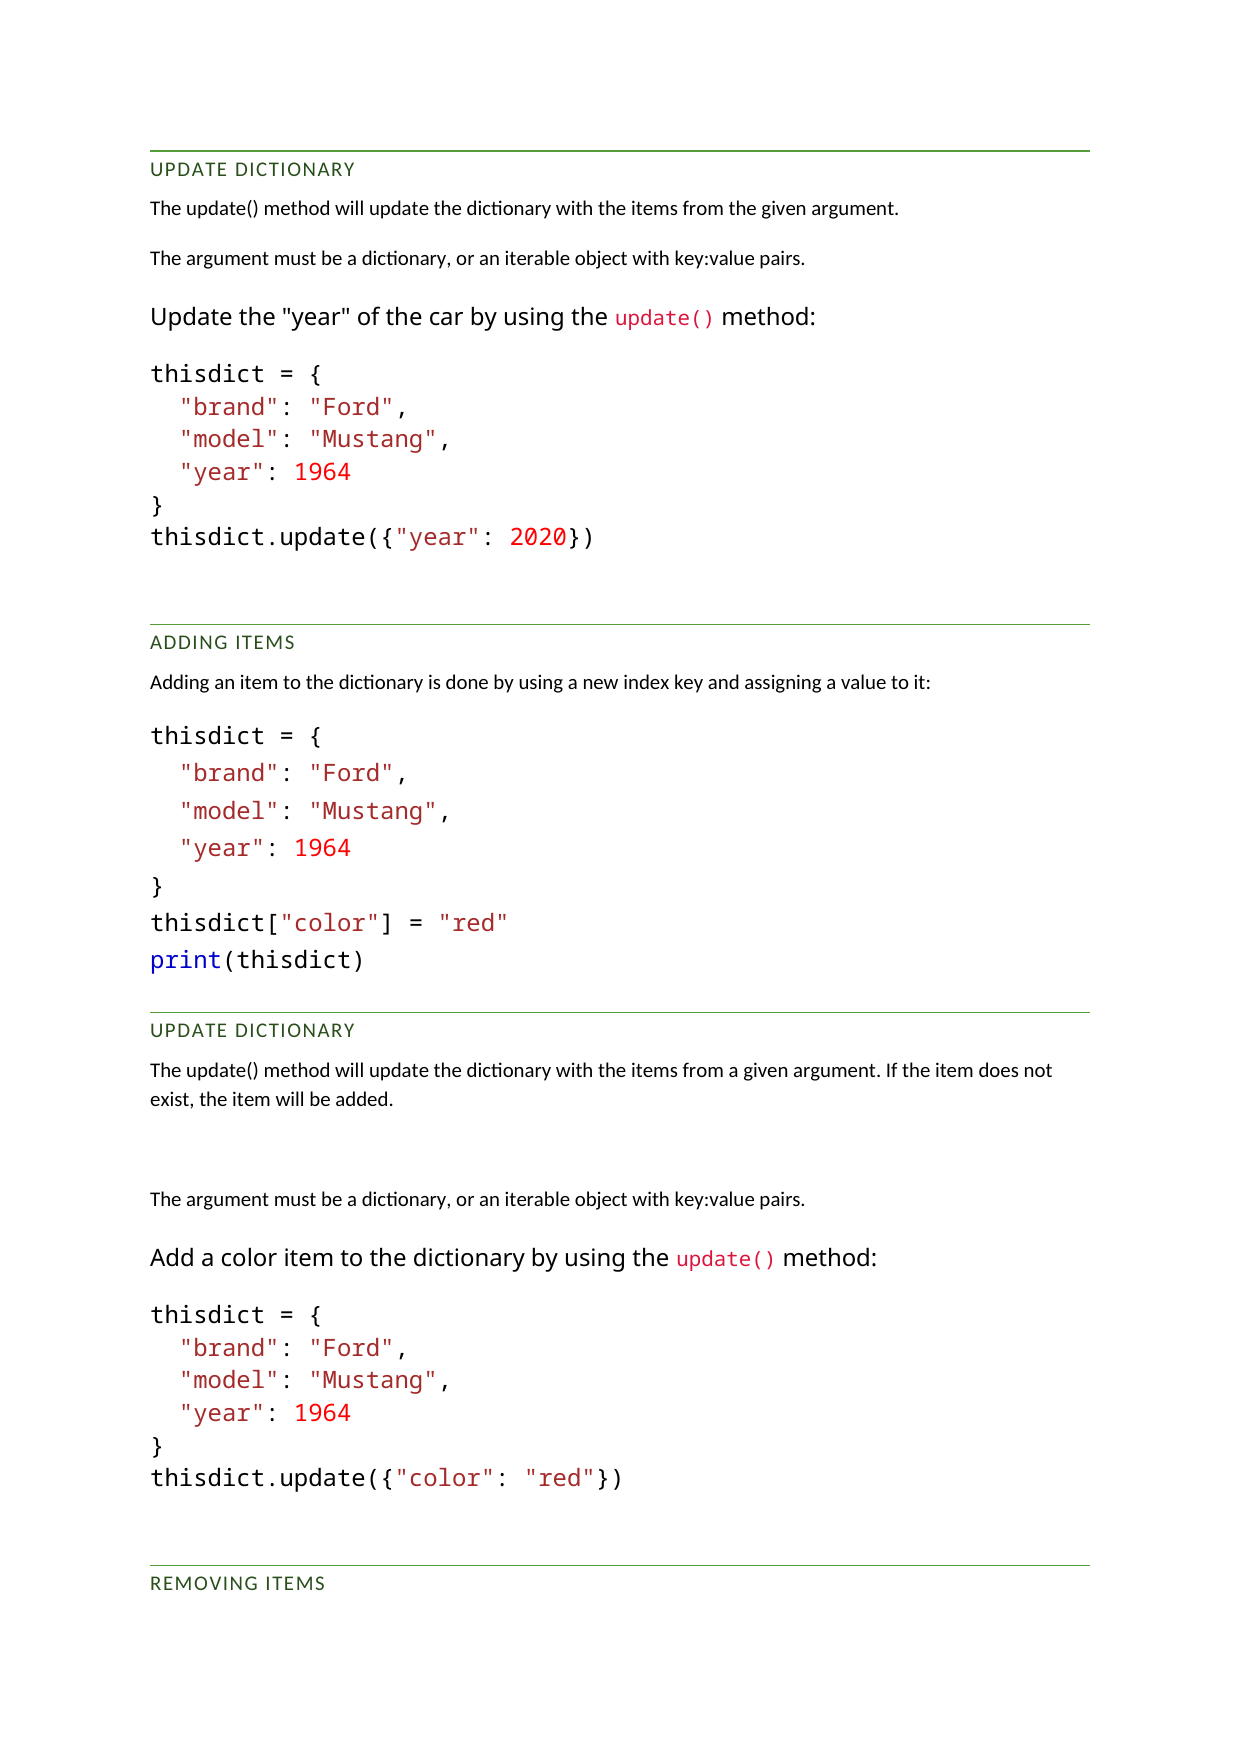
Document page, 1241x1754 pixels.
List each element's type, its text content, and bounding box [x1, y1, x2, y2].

text Update the "year" of the car by using the update() method: [150, 299, 1090, 332]
text thisdict = { "brand": "Ford", "model": "Mustang", "year": 1964 } thisdict["color"] = "red" print(thisdict) [150, 719, 1090, 976]
text The argument must be a dictionary, or an iterable object with key:value pairs. [150, 245, 1090, 271]
text Add a color item to the dictionary by using the update() method: [150, 1241, 1090, 1273]
subtitle Removing Items [150, 1566, 1090, 1596]
subtitle Update Dictionary [150, 1013, 1090, 1043]
text thisdict = { "brand": "Ford", "model": "Mustang", "year": 1964 } thisdict.update({"year": 2020}) [150, 357, 1090, 553]
text The argument must be a dictionary, or an iterable object with key:value pairs. [150, 1186, 1090, 1212]
subtitle Update Dictionary [150, 152, 1090, 181]
text Adding an item to the dictionary is done by using a new index key and assigning a value to it: [150, 669, 1090, 694]
text The update() method will update the dictionary with the items from a given argument. If the item does not exist, the item will be added. [150, 1057, 1090, 1112]
subtitle Adding Items [150, 625, 1090, 655]
text thisdict = { "brand": "Ford", "model": "Mustang", "year": 1964 } thisdict.update({"color": "red"}) [150, 1298, 1090, 1494]
text The update() method will update the dictionary with the items from the given argument. [150, 195, 1090, 221]
